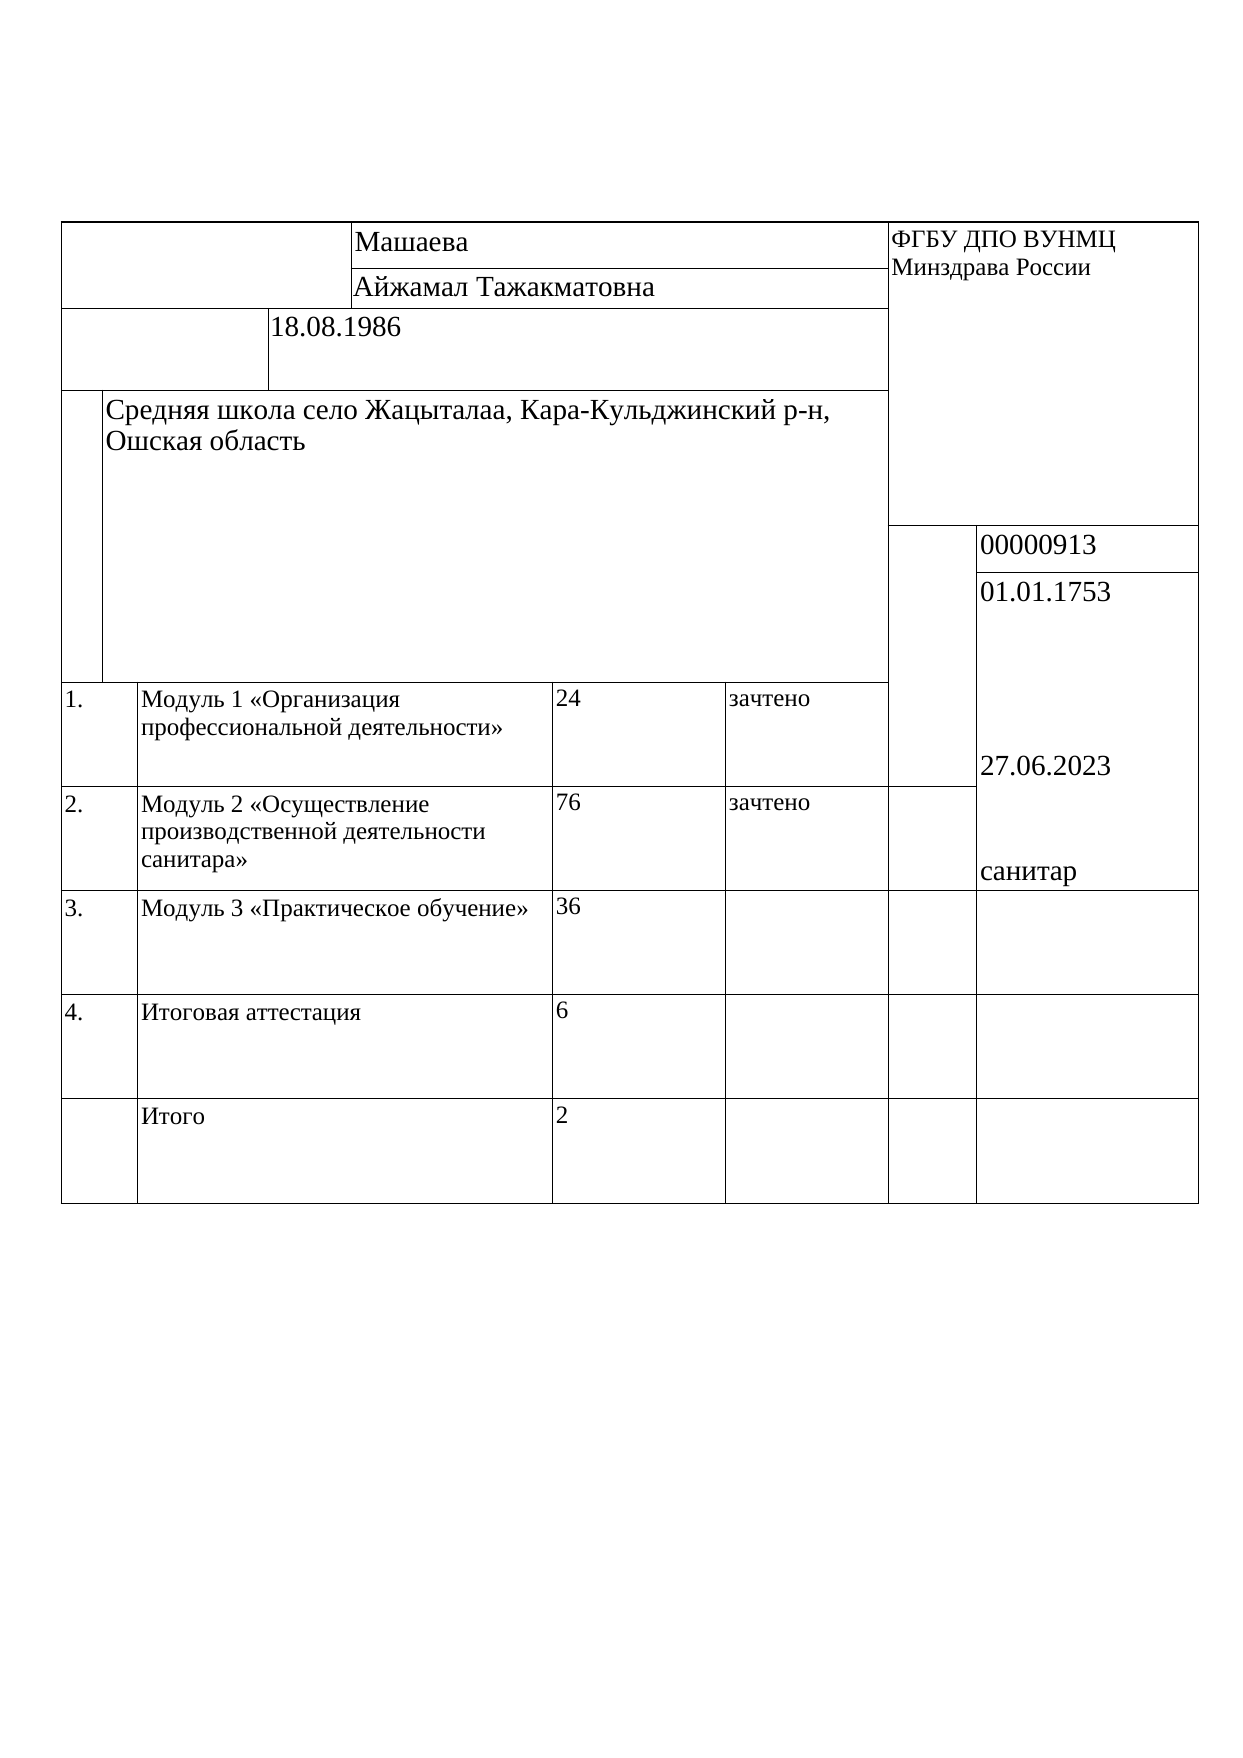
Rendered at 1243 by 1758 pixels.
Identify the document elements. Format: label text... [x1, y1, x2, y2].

table_cell Итого [138, 1099, 552, 1202]
table_cell Итоговая аттестация [138, 995, 552, 1098]
table_cell [977, 1099, 1198, 1202]
table_cell зачтено [726, 683, 888, 786]
table_cell Модуль 1 «Организация профессиональной деятельности» [138, 683, 552, 786]
table_header [62, 223, 351, 308]
table_cell 18.08.1986 [269, 309, 888, 389]
table_cell [726, 995, 888, 1098]
table_cell [62, 309, 268, 389]
table_cell 24 [553, 683, 725, 786]
table_header ФГБУ ДПО ВУНМЦ Минздрава России [889, 223, 1198, 525]
table_cell [726, 891, 888, 994]
table_cell [889, 787, 976, 890]
table_cell 01.01.1753 27.06.2023 санитар [977, 573, 1198, 890]
table_cell 4. [62, 995, 137, 1098]
table_header Машаева [352, 223, 888, 268]
table_cell зачтено [726, 787, 888, 890]
table_cell 2. [62, 787, 137, 890]
table_cell Средняя школа село Жацыталаа, Кара-Кульджинский р-н, Ошская область [103, 391, 888, 682]
table_cell 2 [553, 1099, 725, 1202]
table_cell 1. [62, 683, 137, 786]
table_cell [62, 391, 102, 682]
table_cell 76 [553, 787, 725, 890]
table_cell Модуль 3 «Практическое обучение» [138, 891, 552, 994]
table_cell [726, 1099, 888, 1202]
table_cell Модуль 2 «Осуществление производственной деятельности санитара» [138, 787, 552, 890]
table_cell [977, 995, 1198, 1098]
table_cell [977, 891, 1198, 994]
table_cell [889, 1099, 976, 1202]
table_cell Айжамал Тажакматовна [352, 269, 888, 308]
table_cell [889, 891, 976, 994]
table_cell [889, 526, 976, 786]
table_cell 6 [553, 995, 725, 1098]
table_cell [889, 995, 976, 1098]
table_cell 3. [62, 891, 137, 994]
table_cell 00000913 [977, 526, 1198, 572]
table_cell [62, 1099, 137, 1202]
table_cell 36 [553, 891, 725, 994]
